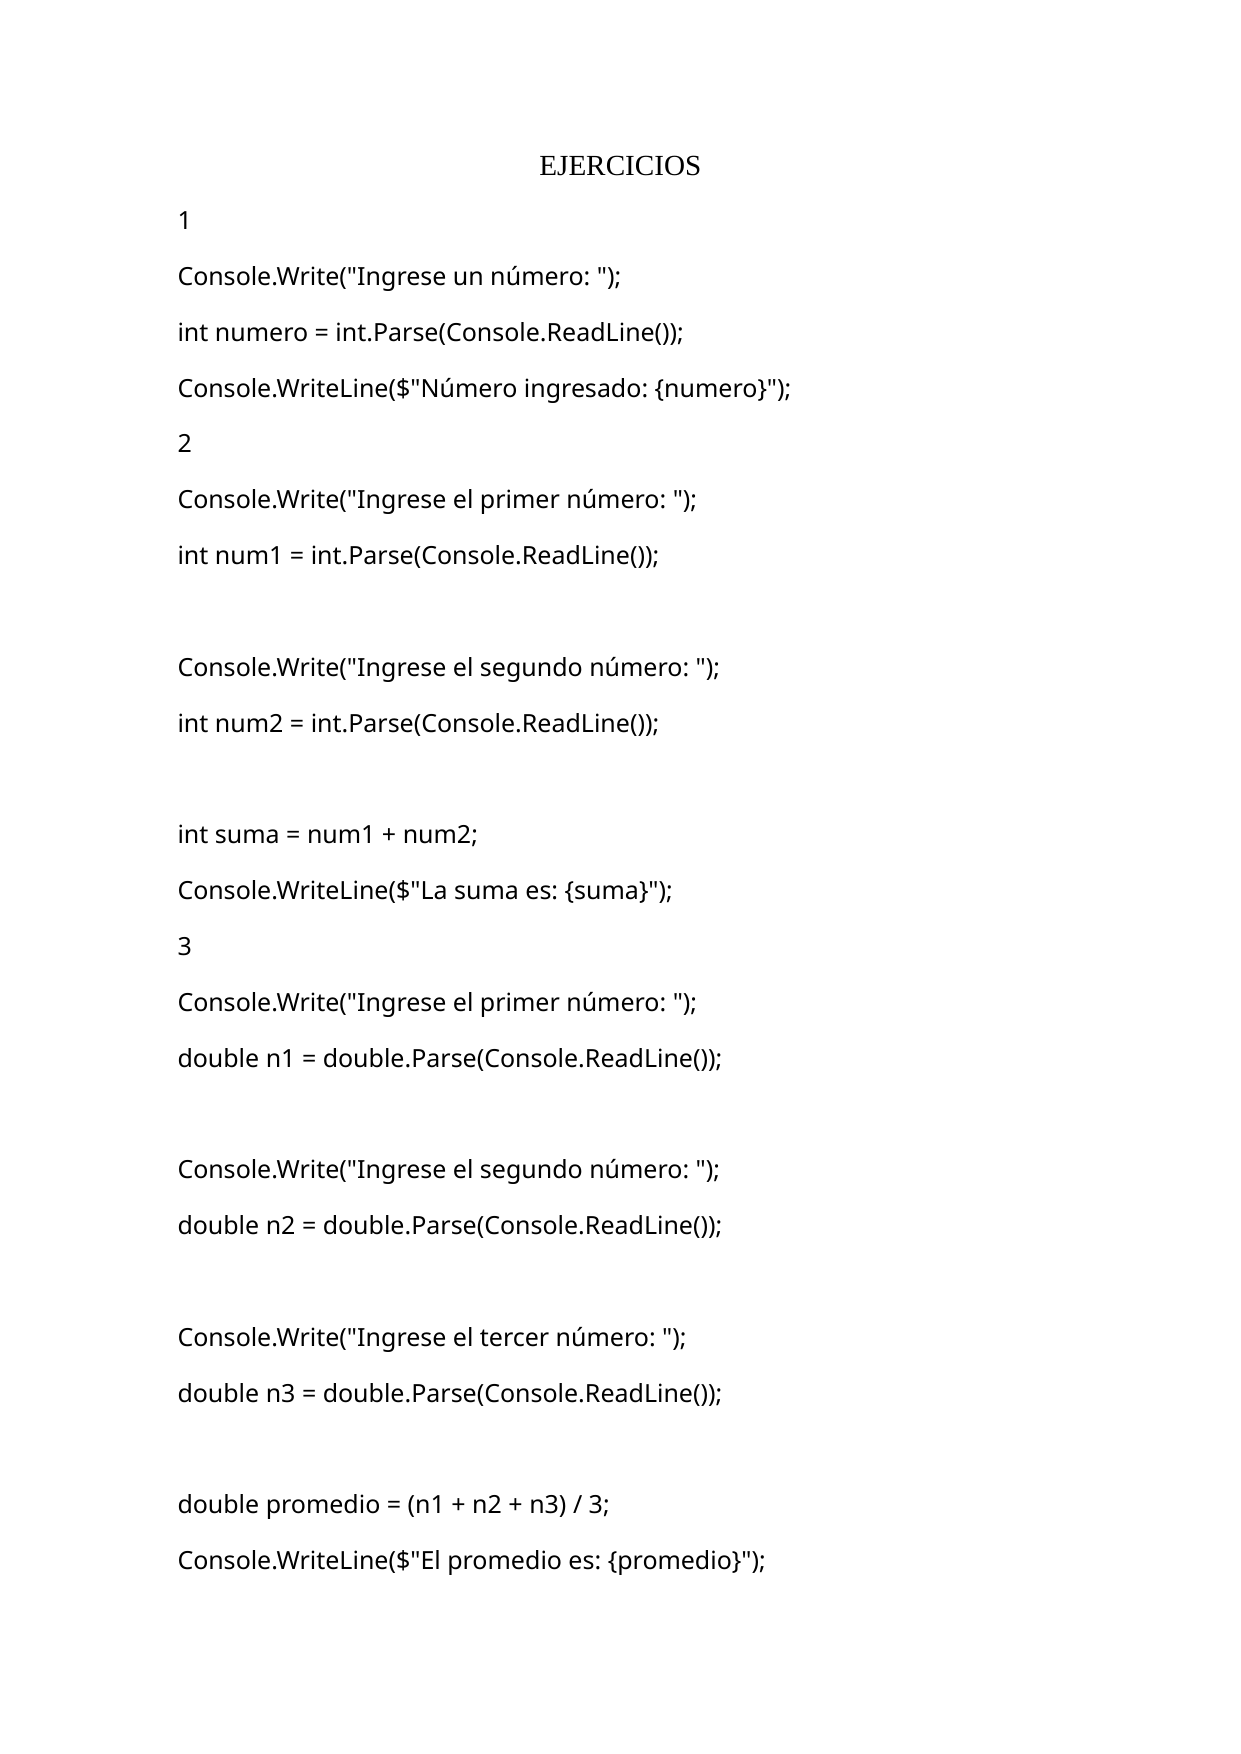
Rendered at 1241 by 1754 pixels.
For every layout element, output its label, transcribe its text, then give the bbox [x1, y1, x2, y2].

text Console.WriteLine($"La suma es: {suma}"); [177, 873, 1063, 907]
text int num1 = int.Parse(Console.ReadLine()); [177, 538, 1063, 572]
text int numero = int.Parse(Console.ReadLine()); [177, 314, 1063, 348]
text double n3 = double.Parse(Console.ReadLine()); [177, 1375, 1063, 1409]
text double n2 = double.Parse(Console.ReadLine()); [177, 1208, 1063, 1242]
text Console.WriteLine($"El promedio es: {promedio}"); [177, 1543, 1063, 1577]
text Console.Write("Ingrese el primer número: "); [177, 984, 1063, 1018]
text Console.Write("Ingrese el segundo número: "); [177, 649, 1063, 683]
text int num2 = int.Parse(Console.ReadLine()); [177, 705, 1063, 739]
text 2 [177, 426, 1063, 460]
text EJERCICIOS [177, 148, 1063, 181]
text double n1 = double.Parse(Console.ReadLine()); [177, 1040, 1063, 1074]
text 3 [177, 929, 1063, 963]
text int suma = num1 + num2; [177, 817, 1063, 851]
text Console.Write("Ingrese el primer número: "); [177, 482, 1063, 516]
text Console.Write("Ingrese el segundo número: "); [177, 1152, 1063, 1186]
text Console.WriteLine($"Número ingresado: {numero}"); [177, 370, 1063, 404]
text double promedio = (n1 + n2 + n3) / 3; [177, 1487, 1063, 1521]
text 1 [177, 203, 1063, 237]
text Console.Write("Ingrese un número: "); [177, 259, 1063, 293]
text Console.Write("Ingrese el tercer número: "); [177, 1319, 1063, 1353]
